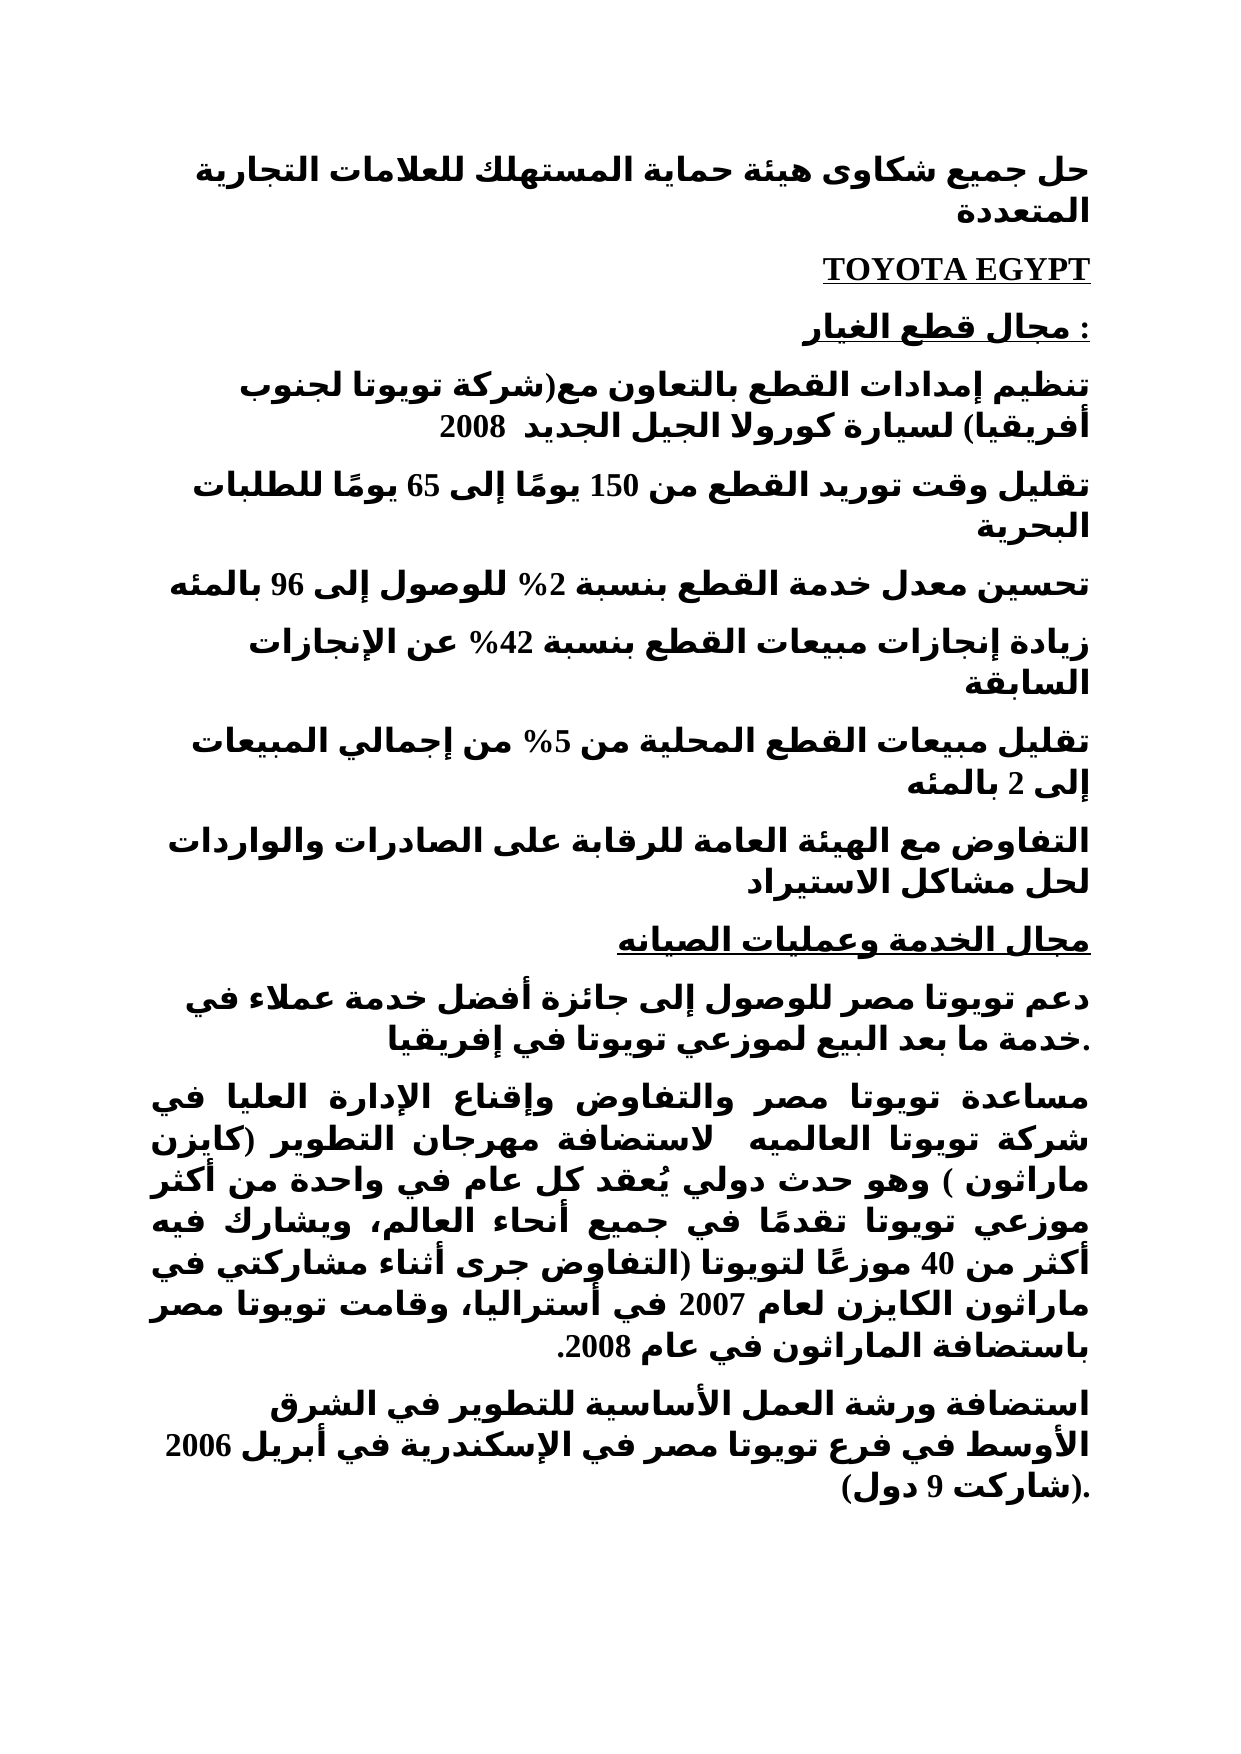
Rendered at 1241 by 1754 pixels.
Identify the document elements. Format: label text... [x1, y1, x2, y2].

text حل جميع شكاوى هيئة حماية المستهلك للعلامات التجارية المتعددة [150, 150, 1090, 230]
text مساعدة تويوتا مصر والتفاوض وإقناع الإدارة العليا في شركة تويوتا العالميه لاستضافة مهرجان التطوير (كايزن ماراثون ) وهو حدث دولي يُعقد كل عام في واحدة من أكثر موزعي تويوتا تقدمًا في جميع أنحاء العالم، ويشارك فيه أكثر من 40 موزعًا لتويوتا (التفاوض جرى أثناء مشاركتي في ماراثون الكايزن لعام 2007 في أستراليا، وقامت تويوتا مصر باستضافة الماراثون في عام 2008. [150, 1078, 1090, 1364]
text تقليل وقت توريد القطع من 150 يومًا إلى 65 يومًا للطلبات البحرية [150, 465, 1090, 544]
text زيادة إنجازات مبيعات القطع بنسبة 42% عن الإنجازات السابقة [150, 622, 1090, 702]
text مجال قطع الغيار : [150, 307, 1090, 346]
text التفاوض مع الهيئة العامة للرقابة على الصادرات والواردات لحل مشاكل الاستيراد [150, 821, 1090, 901]
text تنظيم إمدادات القطع بالتعاون مع(شركة تويوتا لجنوب أفريقيا) لسيارة كورولا الجيل الجديد 2008 [150, 365, 1090, 445]
text استضافة ورشة العمل الأساسية للتطوير في الشرق الأوسط في فرع تويوتا مصر في الإسكندرية في أبريل 2006 (شاركت 9 دول). [150, 1384, 1090, 1505]
text تقليل مبيعات القطع المحلية من 5% من إجمالي المبيعات إلى 2 بالمئه [150, 722, 1090, 801]
text TOYOTA EGYPT [150, 249, 1090, 288]
text دعم تويوتا مصر للوصول إلى جائزة أفضل خدمة عملاء في خدمة ما بعد البيع لموزعي تويوتا في إفريقيا. [150, 978, 1090, 1058]
text مجال الخدمة وعمليات الصيانه [150, 920, 1090, 959]
text تحسين معدل خدمة القطع بنسبة 2% للوصول إلى 96 بالمئه [150, 564, 1090, 602]
